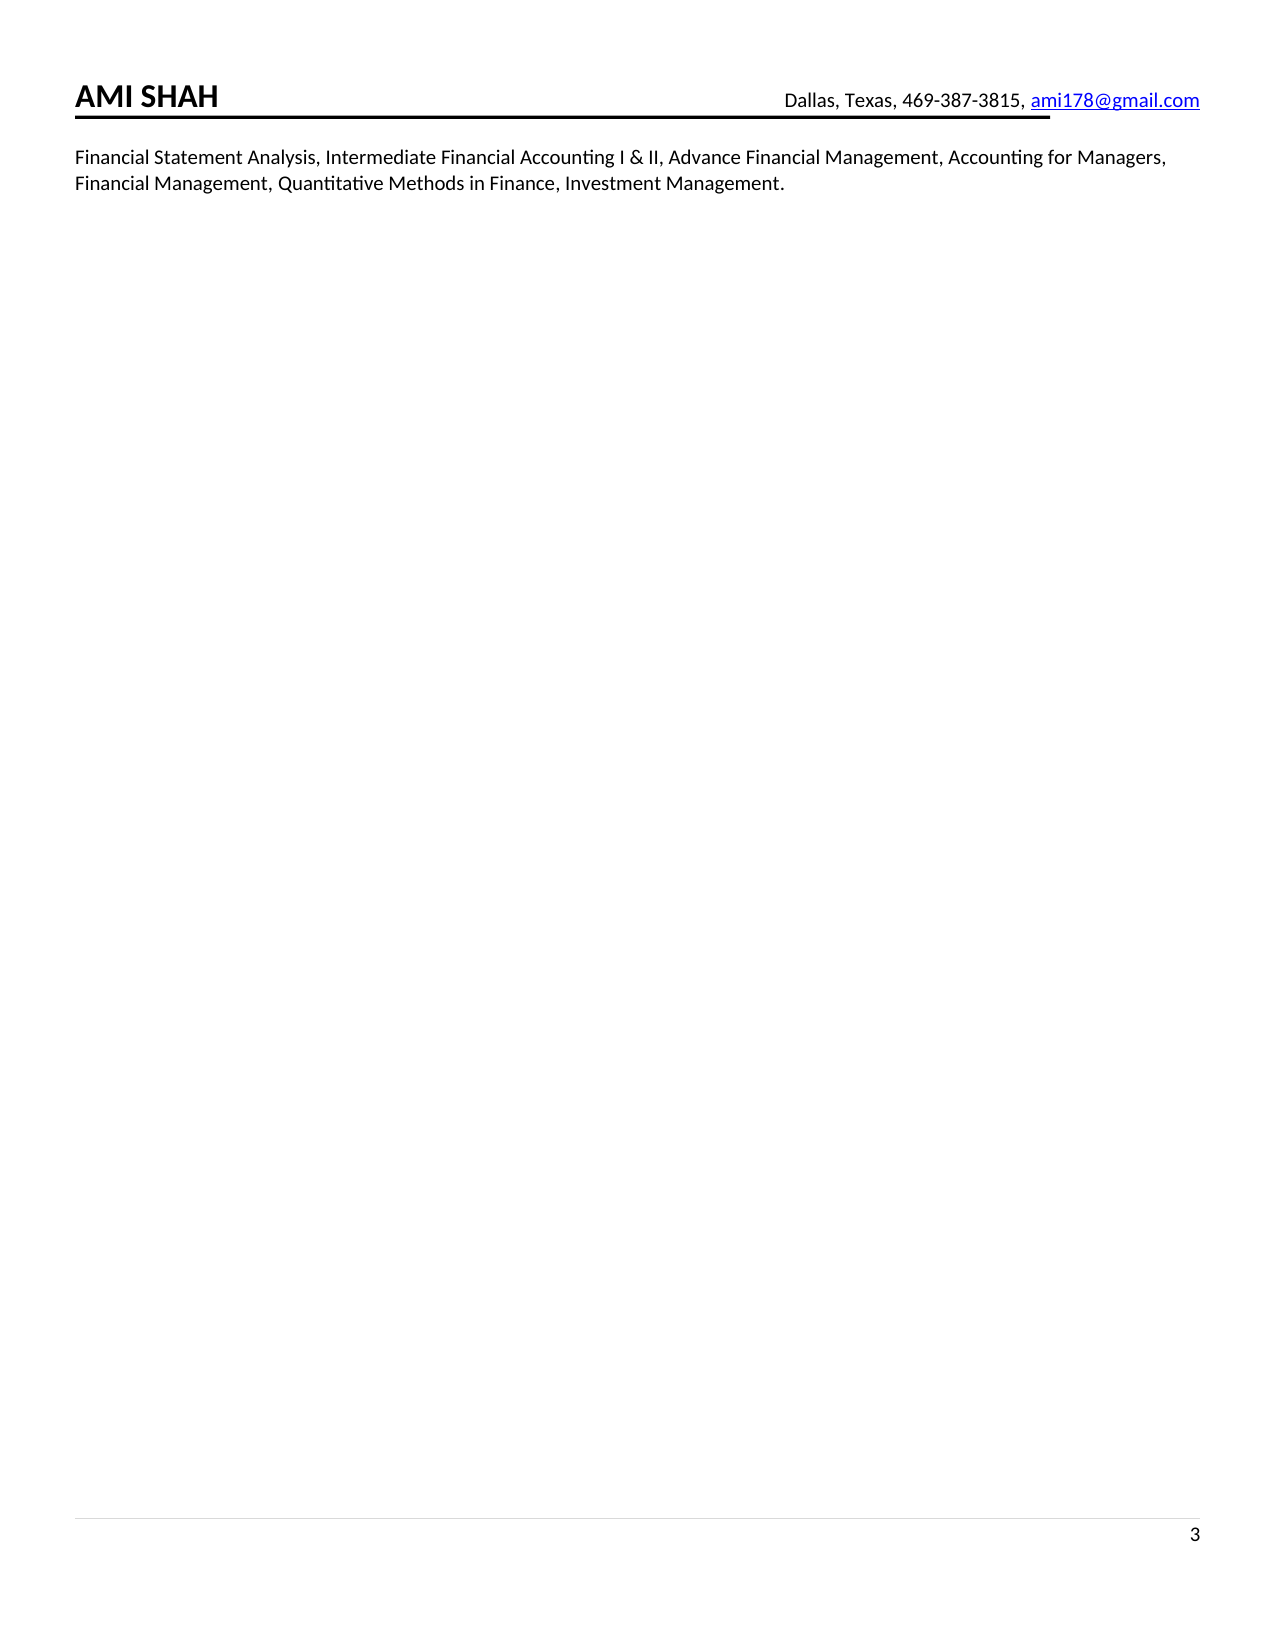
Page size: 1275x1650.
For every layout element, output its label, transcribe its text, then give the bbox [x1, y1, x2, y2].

text Financial Statement Analysis, Intermediate Financial Accounting I & II, Advance Financial Management, Accounting for Managers, Financial Management, Quantitative Methods in Finance, Investment Management. [75, 144, 1200, 195]
